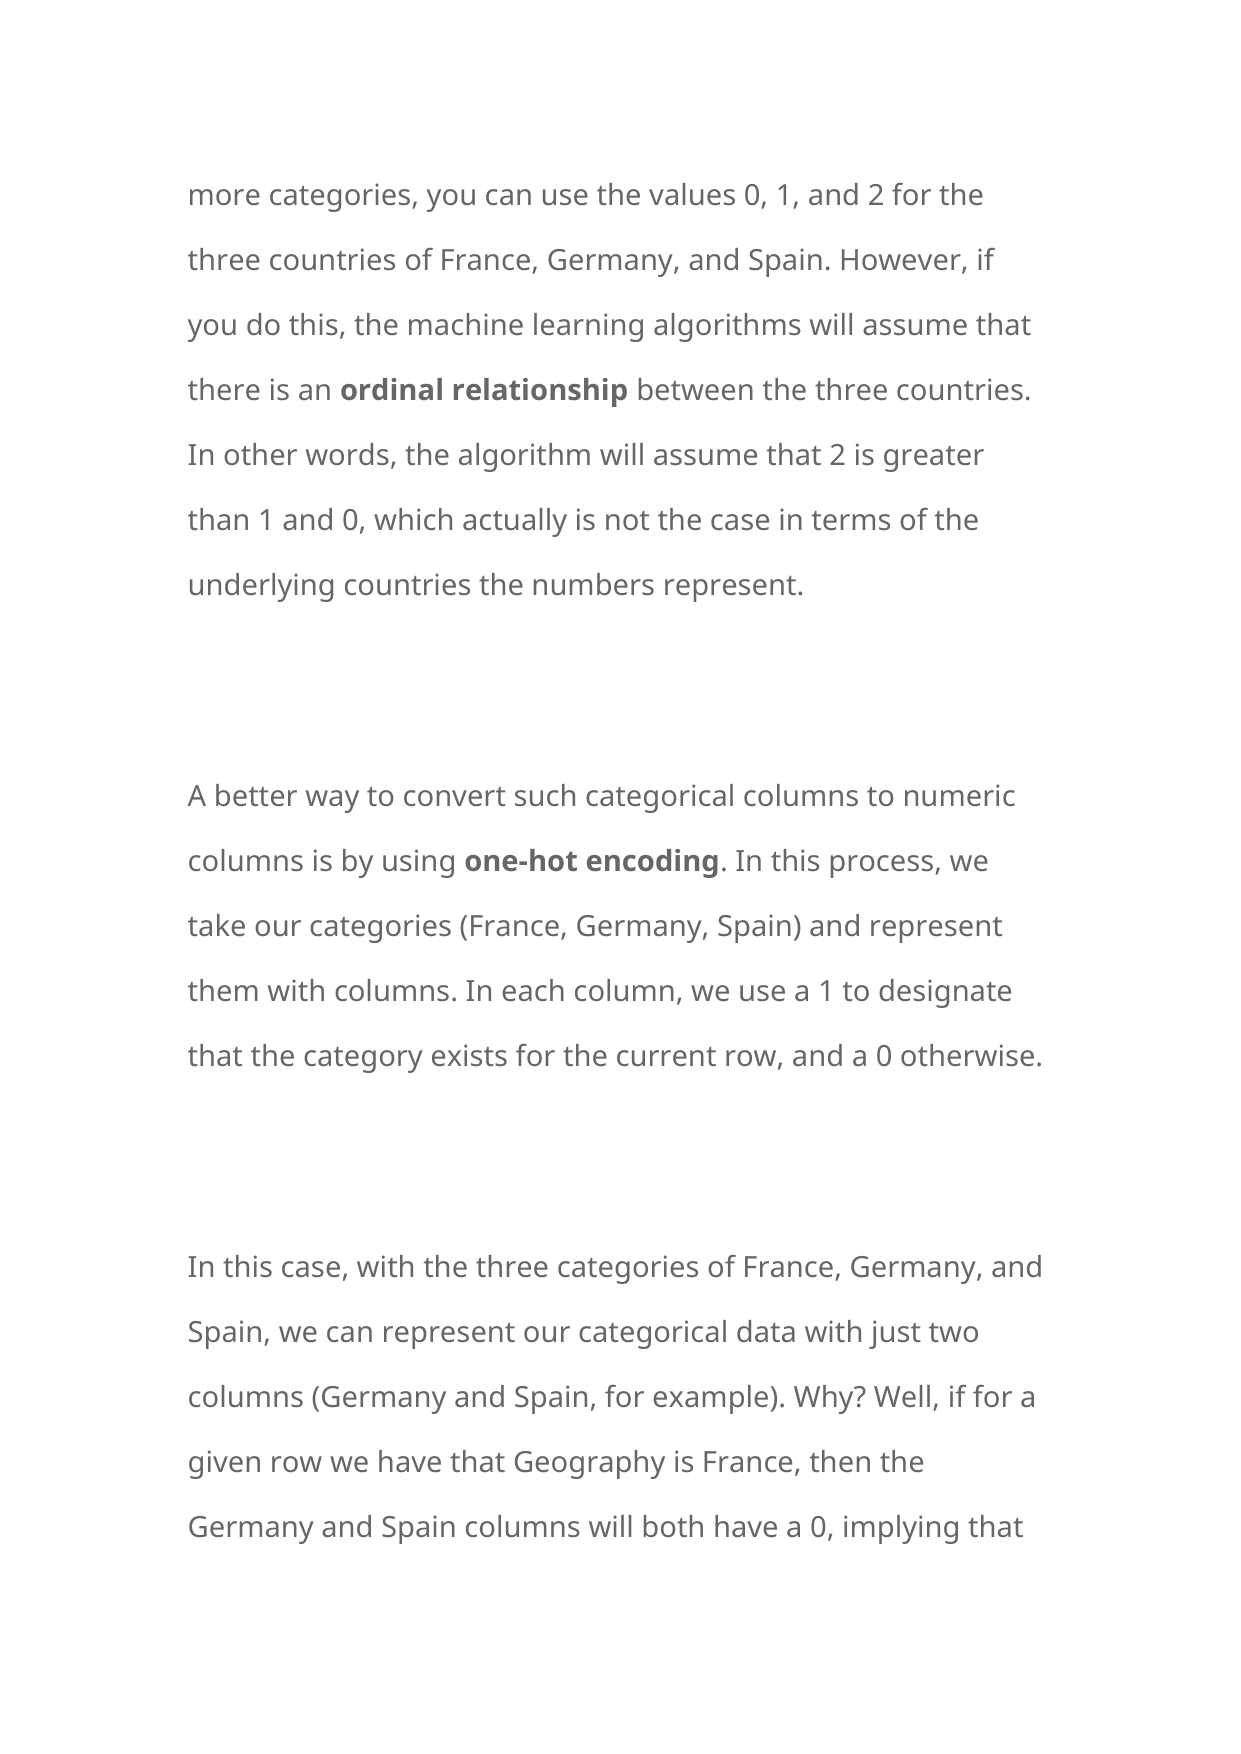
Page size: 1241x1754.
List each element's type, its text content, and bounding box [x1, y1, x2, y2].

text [187, 162, 1053, 617]
text A better way to convert such categorical columns to numeric columns is by using one-hot encoding. In this process, we take our categories (France, Germany, Spain) and represent them with columns. In each column, we use a 1 to designate that the category exists for the current row, and a 0 otherwise. [187, 763, 1053, 1088]
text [187, 1234, 1053, 1559]
